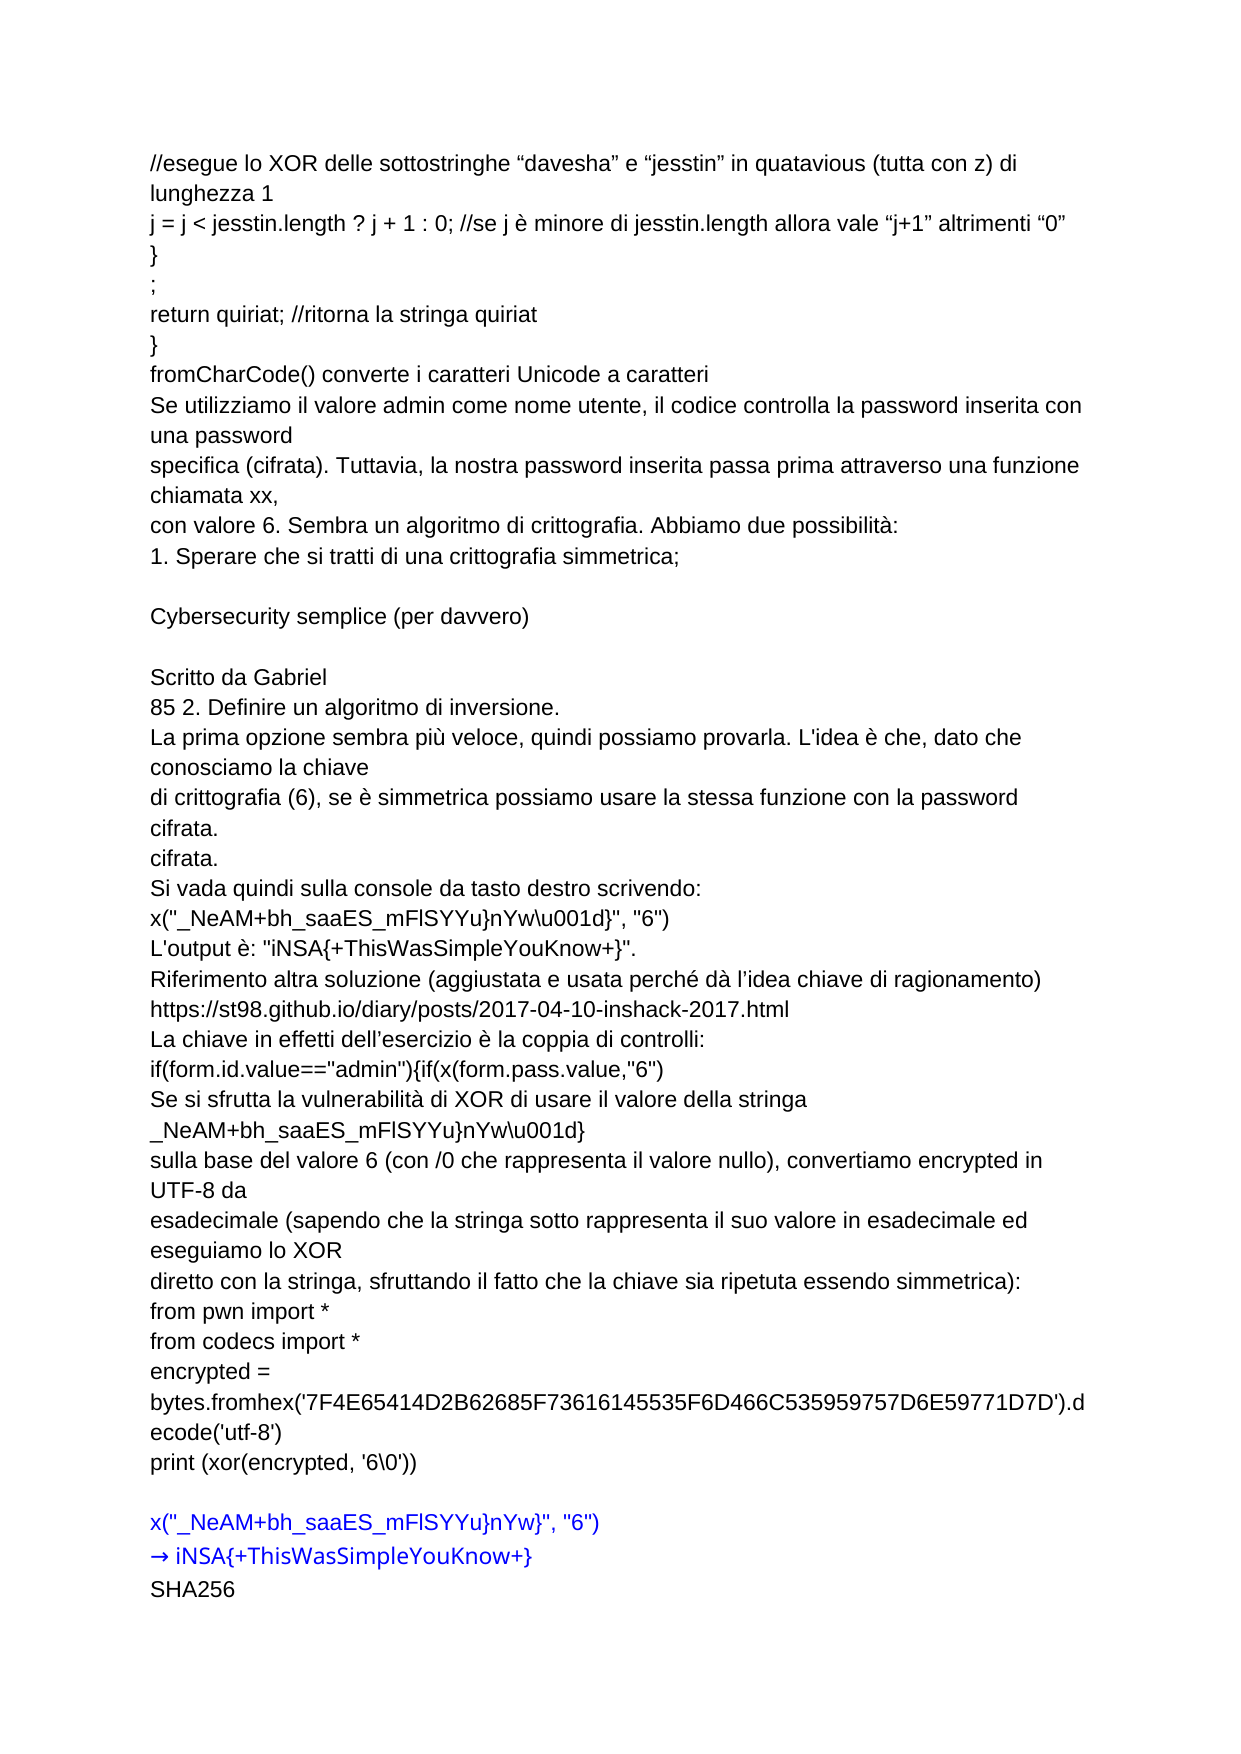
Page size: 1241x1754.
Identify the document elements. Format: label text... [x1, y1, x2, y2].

text con valore 6. Sembra un algoritmo di crittografia. Abbiamo due possibilità: [150, 512, 1090, 539]
text cifrata. [150, 845, 1090, 871]
text bytes.fromhex('7F4E65414D2B62685F73616145535F6D466C535959757D6E59771D7D').decode('utf-8') [150, 1388, 1090, 1445]
text from pwn import * [150, 1298, 1090, 1324]
text Se utilizziamo il valore admin come nome utente, il codice controlla la password inserita con una password [150, 392, 1090, 448]
text x("_NeAM+bh_saaES_mFlSYYu}nYw}", "6") [150, 1509, 1090, 1536]
text La prima opzione sembra più veloce, quindi possiamo provarla. L'idea è che, dato che conosciamo la chiave [150, 724, 1090, 781]
text Si vada quindi sulla console da tasto destro scrivendo: x("_NeAM+bh_saaES_mFlSYYu}nYw\u001d}", "6") [150, 875, 1090, 932]
text from codecs import * [150, 1328, 1090, 1354]
text ; [150, 271, 1090, 297]
text La chiave in effetti dell’esercizio è la coppia di controlli: [150, 1026, 1090, 1052]
text di crittografia (6), se è simmetrica possiamo usare la stessa funzione con la password cifrata. [150, 784, 1090, 841]
text → iNSA{+ThisWasSimpleYouKnow+} [150, 1539, 1090, 1571]
text sulla base del valore 6 (con /0 che rappresenta il valore nullo), convertiamo encrypted in UTF-8 da [150, 1147, 1090, 1203]
text return quiriat; //ritorna la stringa quiriat [150, 301, 1090, 327]
text https://st98.github.io/diary/posts/2017-04-10-inshack-2017.html [150, 996, 1090, 1022]
text //esegue lo XOR delle sottostringhe “davesha” e “jesstin” in quatavious (tutta con z) di lunghezza 1 [150, 150, 1090, 207]
text diretto con la stringa, sfruttando il fatto che la chiave sia ripetuta essendo simmetrica): [150, 1268, 1090, 1294]
text specifica (cifrata). Tuttavia, la nostra password inserita passa prima attraverso una funzione chiamata xx, [150, 452, 1090, 509]
text esadecimale (sapendo che la stringa sotto rappresenta il suo valore in esadecimale ed eseguiamo lo XOR [150, 1207, 1090, 1264]
text 1. Sperare che si tratti di una crittografia simmetrica; [150, 543, 1090, 569]
text Cybersecurity semplice (per davvero) [150, 603, 1090, 629]
text 85 2. Definire un algoritmo di inversione. [150, 694, 1090, 720]
text if(form.id.value=="admin"){if(x(form.pass.value,"6") [150, 1056, 1090, 1083]
text print (xor(encrypted, '6\0')) [150, 1449, 1090, 1475]
text j = j < jesstin.length ? j + 1 : 0; //se j è minore di jesstin.length allora vale “j+1” altrimenti “0” [150, 210, 1090, 237]
text } [150, 241, 1090, 267]
text Scritto da Gabriel [150, 663, 1090, 690]
text Se si sfrutta la vulnerabilità di XOR di usare il valore della stringa _NeAM+bh_saaES_mFlSYYu}nYw\u001d} [150, 1086, 1090, 1143]
text Riferimento altra soluzione (aggiustata e usata perché dà l’idea chiave di ragionamento) [150, 966, 1090, 992]
text SHA256 [150, 1576, 1090, 1602]
text encrypted = [150, 1358, 1090, 1385]
text fromCharCode() converte i caratteri Unicode a caratteri [150, 361, 1090, 388]
text } [150, 331, 1090, 358]
text L'output è: "iNSA{+ThisWasSimpleYouKnow+}". [150, 935, 1090, 962]
